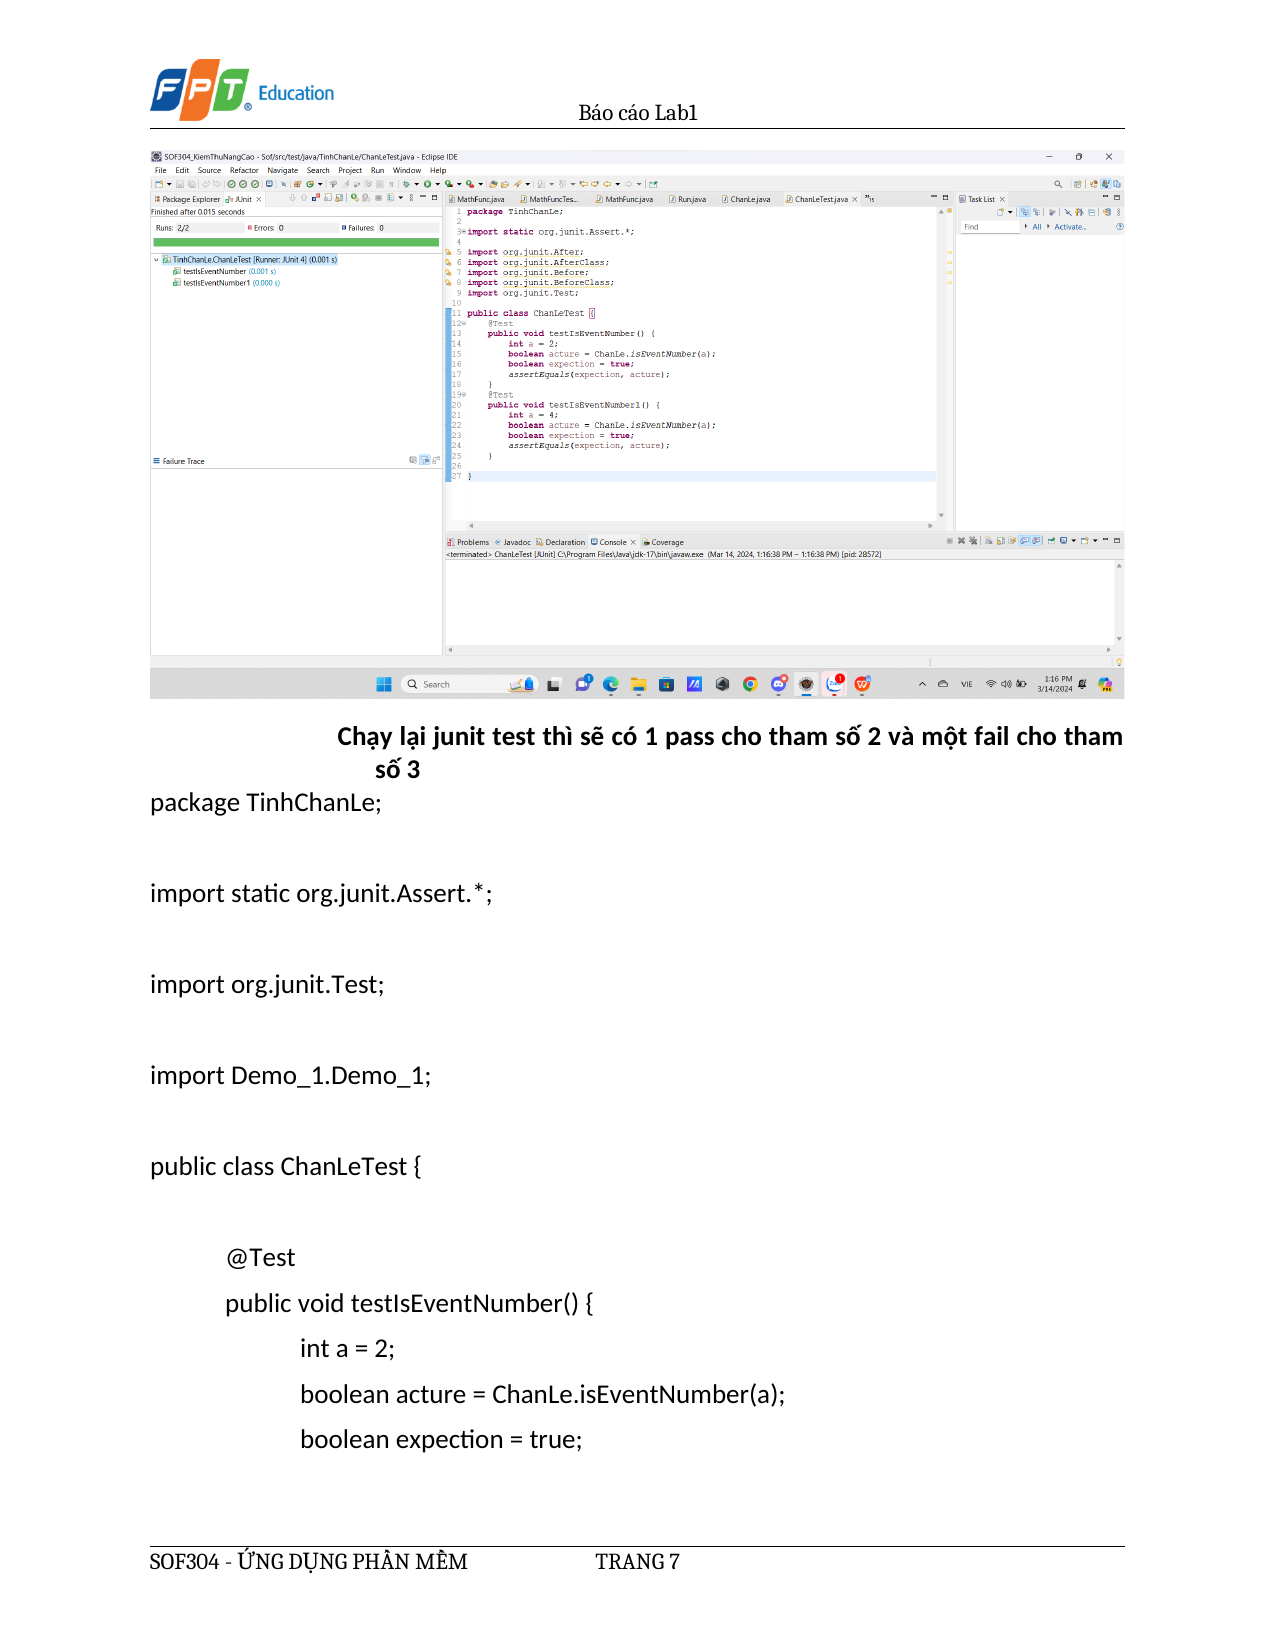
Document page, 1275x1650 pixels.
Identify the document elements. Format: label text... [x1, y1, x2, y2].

text package TinhChanLe; [150, 785, 1125, 818]
text public void testIsEventNumber() { [150, 1286, 1125, 1319]
picture [150, 59, 336, 121]
subtitle Chạy lại junit test thì sẽ có 1 pass cho tham số 2 và một fail cho tham số 3 [337, 719, 1125, 785]
text import org.junit.Test; [150, 967, 1125, 1000]
text boolean expection = true; [150, 1422, 1125, 1455]
text import static org.junit.Assert.*; [150, 876, 1125, 909]
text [150, 1377, 1125, 1410]
picture [150, 150, 1125, 699]
text import Demo_1.Demo_1; [150, 1058, 1125, 1091]
text int a = 2; [150, 1331, 1125, 1364]
text @Test [150, 1240, 1125, 1273]
text public class ChanLeTest { [150, 1149, 1125, 1182]
